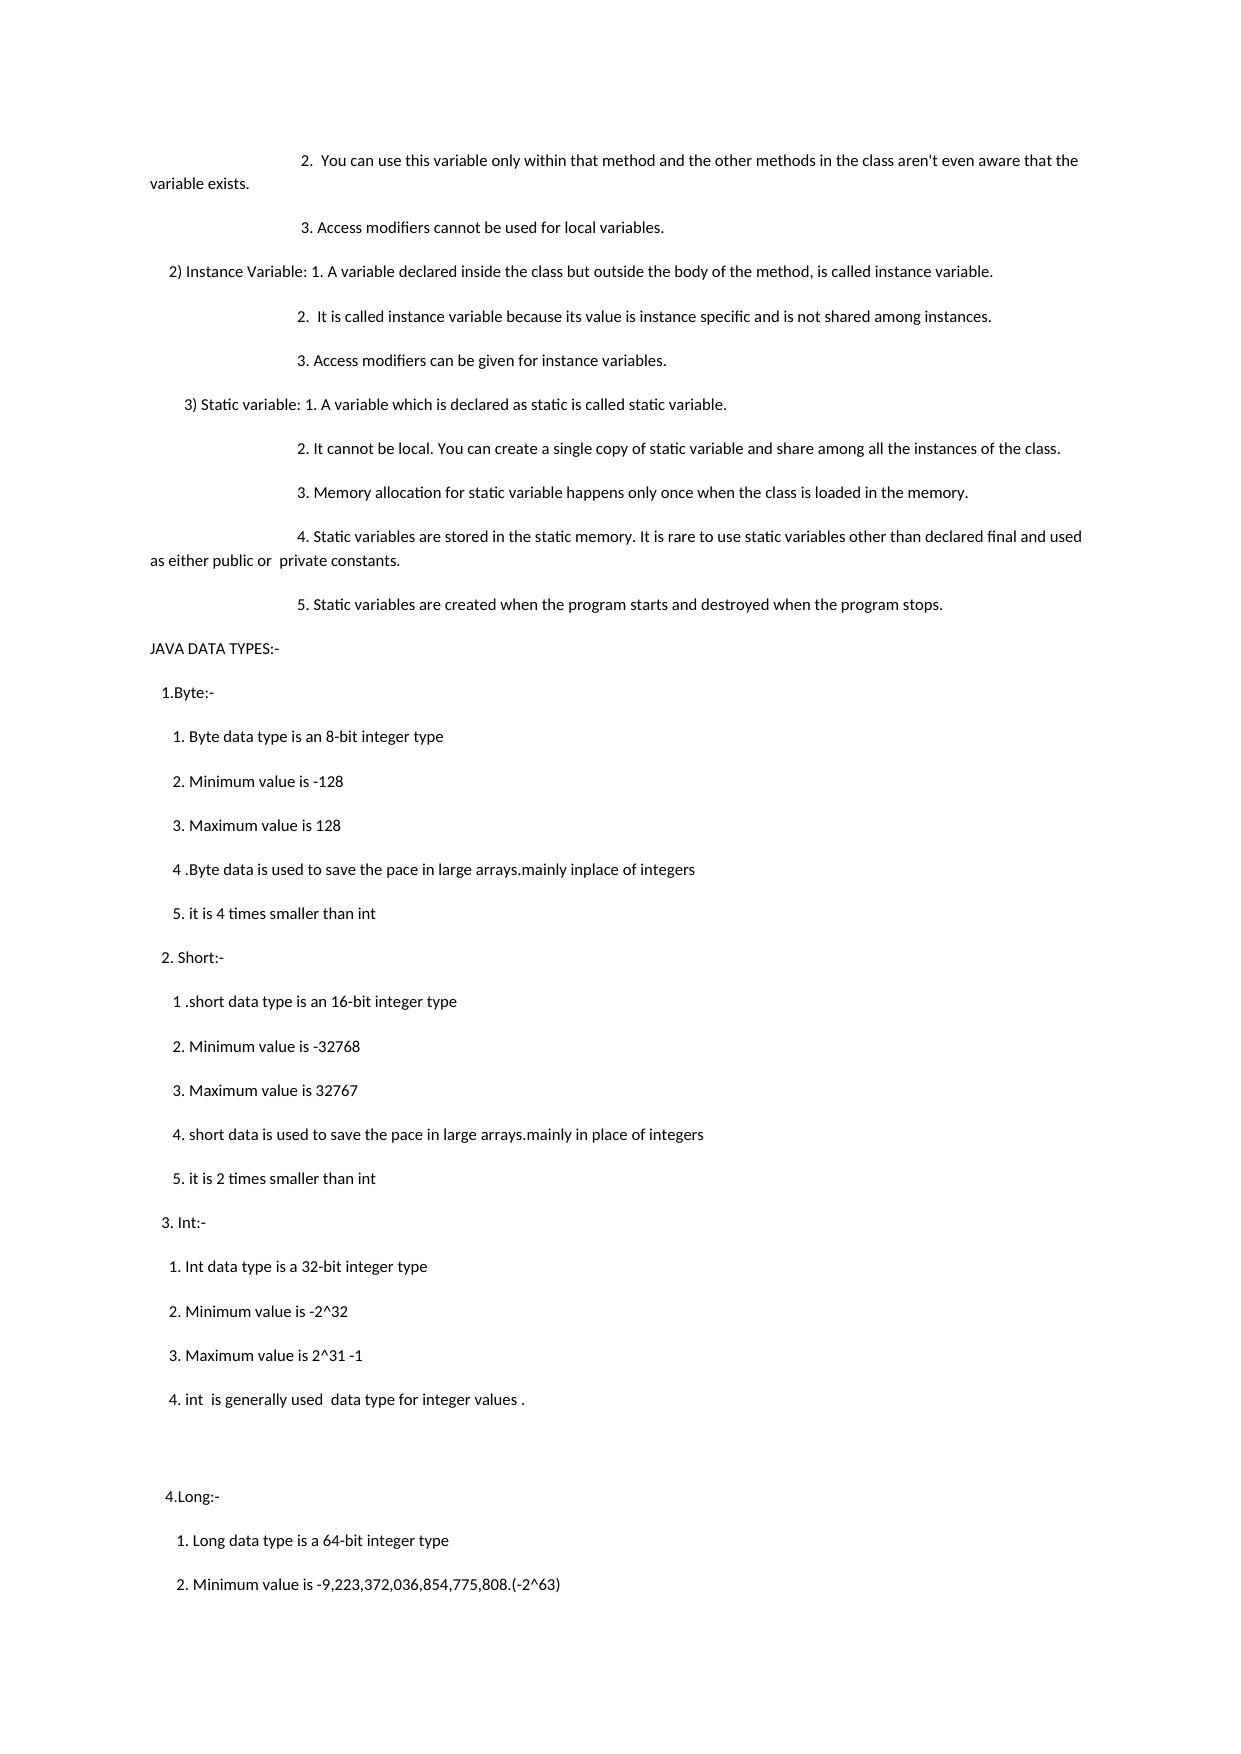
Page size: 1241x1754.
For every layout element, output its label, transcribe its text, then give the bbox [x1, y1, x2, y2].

list 3. Access modifiers can be given for instance variables. [150, 350, 1090, 370]
list 1. Byte data type is an 8-bit integer type [150, 727, 1090, 747]
list 2) Instance Variable: 1. A variable declared inside the class but outside the body of the method, is called instance variable. [150, 262, 1090, 282]
list 3) Static variable: 1. A variable which is declared as static is called static variable. [150, 394, 1090, 414]
list 2. It is called instance variable because its value is instance specific and is not shared among instances. [150, 306, 1090, 326]
list 2. Minimum value is -9,223,372,036,854,775,808.(-2^63) [150, 1575, 1090, 1595]
list 4. short data is used to save the pace in large arrays.mainly in place of integers [150, 1124, 1090, 1144]
list 3. Access modifiers cannot be used for local variables. [150, 217, 1090, 238]
list 4. int is generally used data type for integer values . [150, 1389, 1090, 1409]
list 2. You can use this variable only within that method and the other methods in the class aren't even aware that the variable exists. [150, 150, 1090, 194]
list 2. Minimum value is -32768 [150, 1036, 1090, 1056]
list 1.Byte:- [150, 682, 1090, 703]
list 4 .Byte data is used to save the pace in large arrays.mainly inplace of integers [150, 859, 1090, 879]
list 1 .short data type is an 16-bit integer type [150, 992, 1090, 1012]
list 2. Short:- [150, 947, 1090, 968]
list 2. It cannot be local. You can create a single copy of static variable and share among all the instances of the class. [150, 438, 1090, 459]
list 1. Int data type is a 32-bit integer type [150, 1257, 1090, 1277]
list JAVA DATA TYPES:- [150, 638, 1090, 659]
list 4. Static variables are stored in the static memory. It is rare to use static variables other than declared final and used as either public or private constants. [150, 527, 1090, 570]
list 2. Minimum value is -2^32 [150, 1301, 1090, 1321]
list 2. Minimum value is -128 [150, 771, 1090, 791]
list 1. Long data type is a 64-bit integer type [150, 1531, 1090, 1551]
list 5. it is 4 times smaller than int [150, 903, 1090, 924]
list 3. Memory allocation for static variable happens only once when the class is loaded in the memory. [150, 482, 1090, 503]
list 3. Int:- [150, 1212, 1090, 1233]
list 5. Static variables are created when the program starts and destroyed when the program stops. [150, 594, 1090, 614]
list 3. Maximum value is 128 [150, 815, 1090, 835]
list 3. Maximum value is 2^31 -1 [150, 1345, 1090, 1365]
list 3. Maximum value is 32767 [150, 1080, 1090, 1100]
list 4.Long:- [150, 1486, 1090, 1507]
list 5. it is 2 times smaller than int [150, 1168, 1090, 1189]
